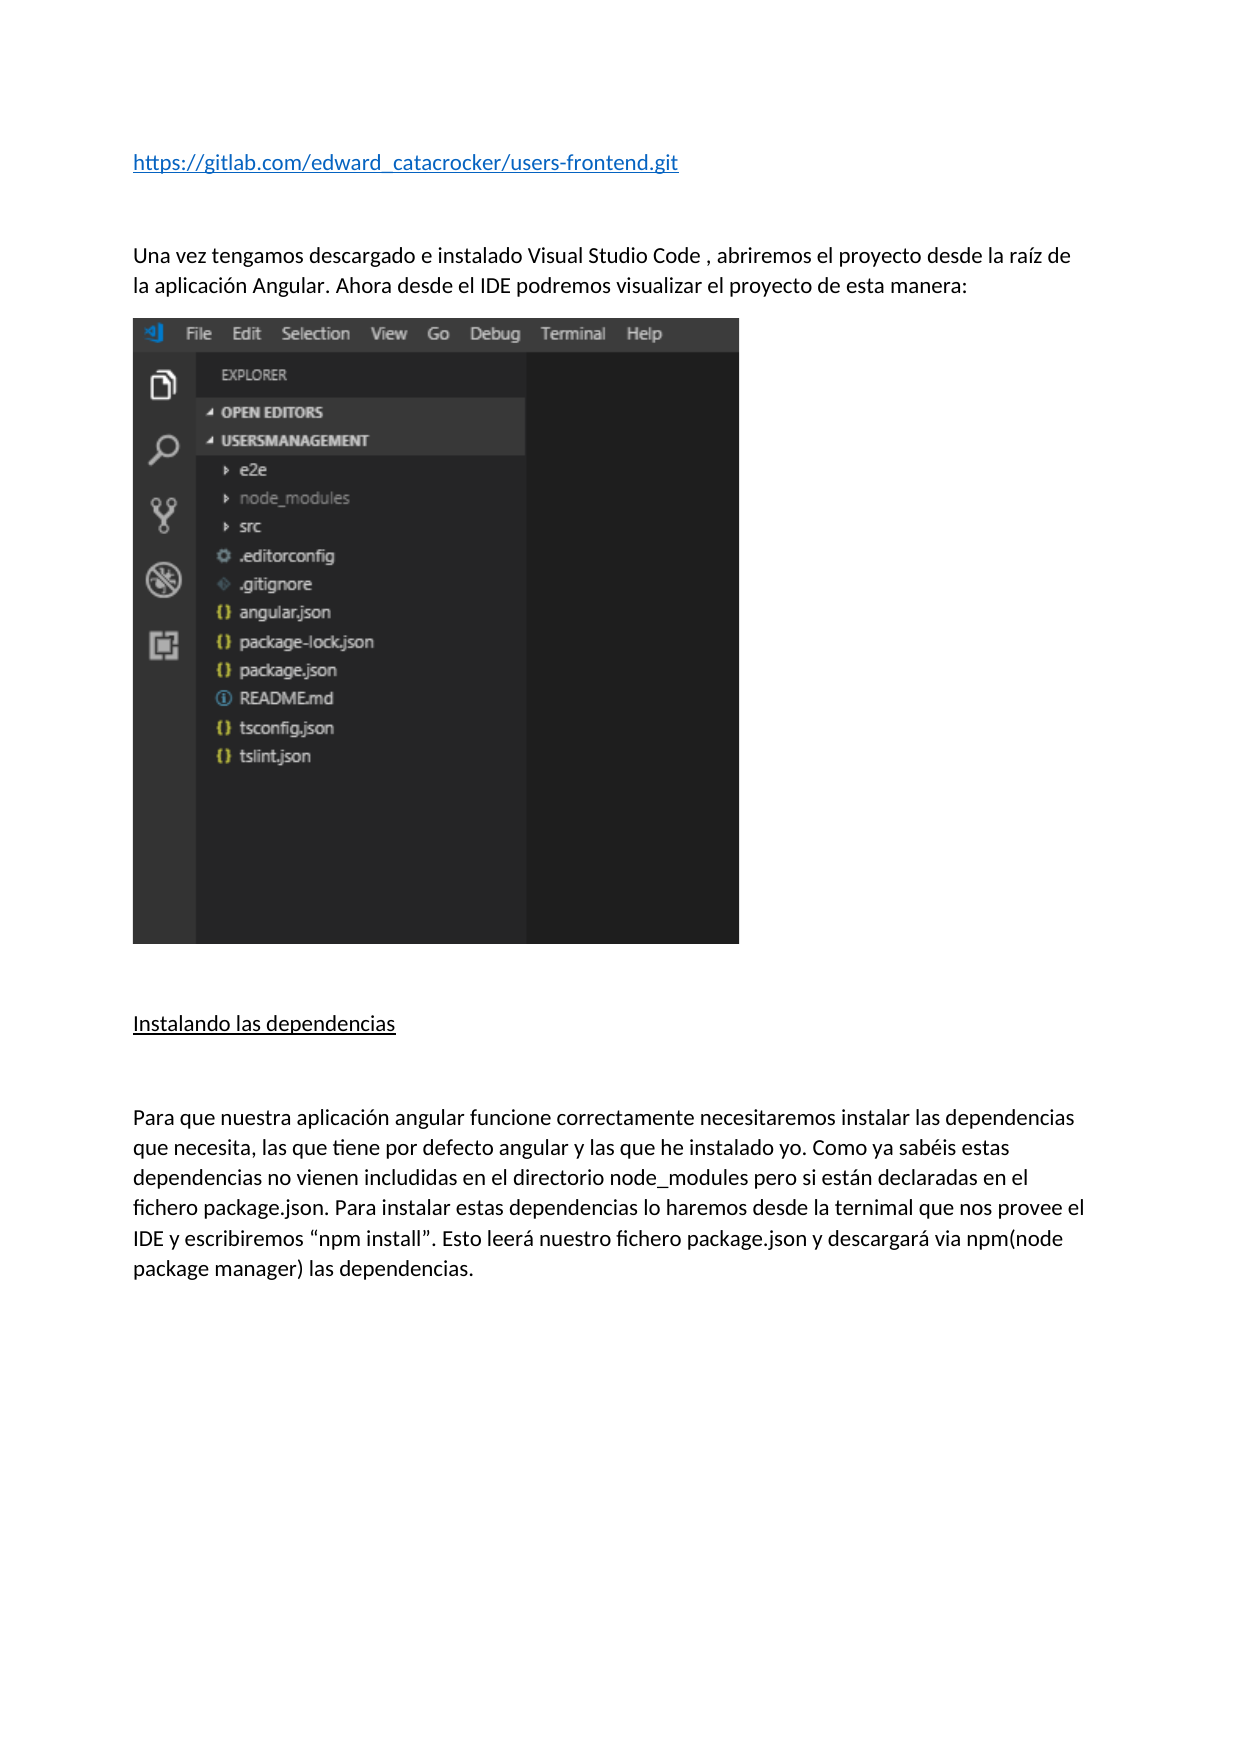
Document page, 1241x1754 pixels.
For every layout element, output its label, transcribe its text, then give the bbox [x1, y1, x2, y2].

text Una vez tengamos descargado e instalado Visual Studio Code , abriremos el proyecto desde la raíz de la aplicación Angular. Ahora desde el IDE podremos visualizar el proyecto de esta manera: [133, 241, 1093, 299]
text https://gitlab.com/edward_catacrocker/users-frontend.git [133, 148, 1093, 176]
text Instalando las dependencias [133, 1009, 1093, 1037]
picture [132, 318, 740, 944]
